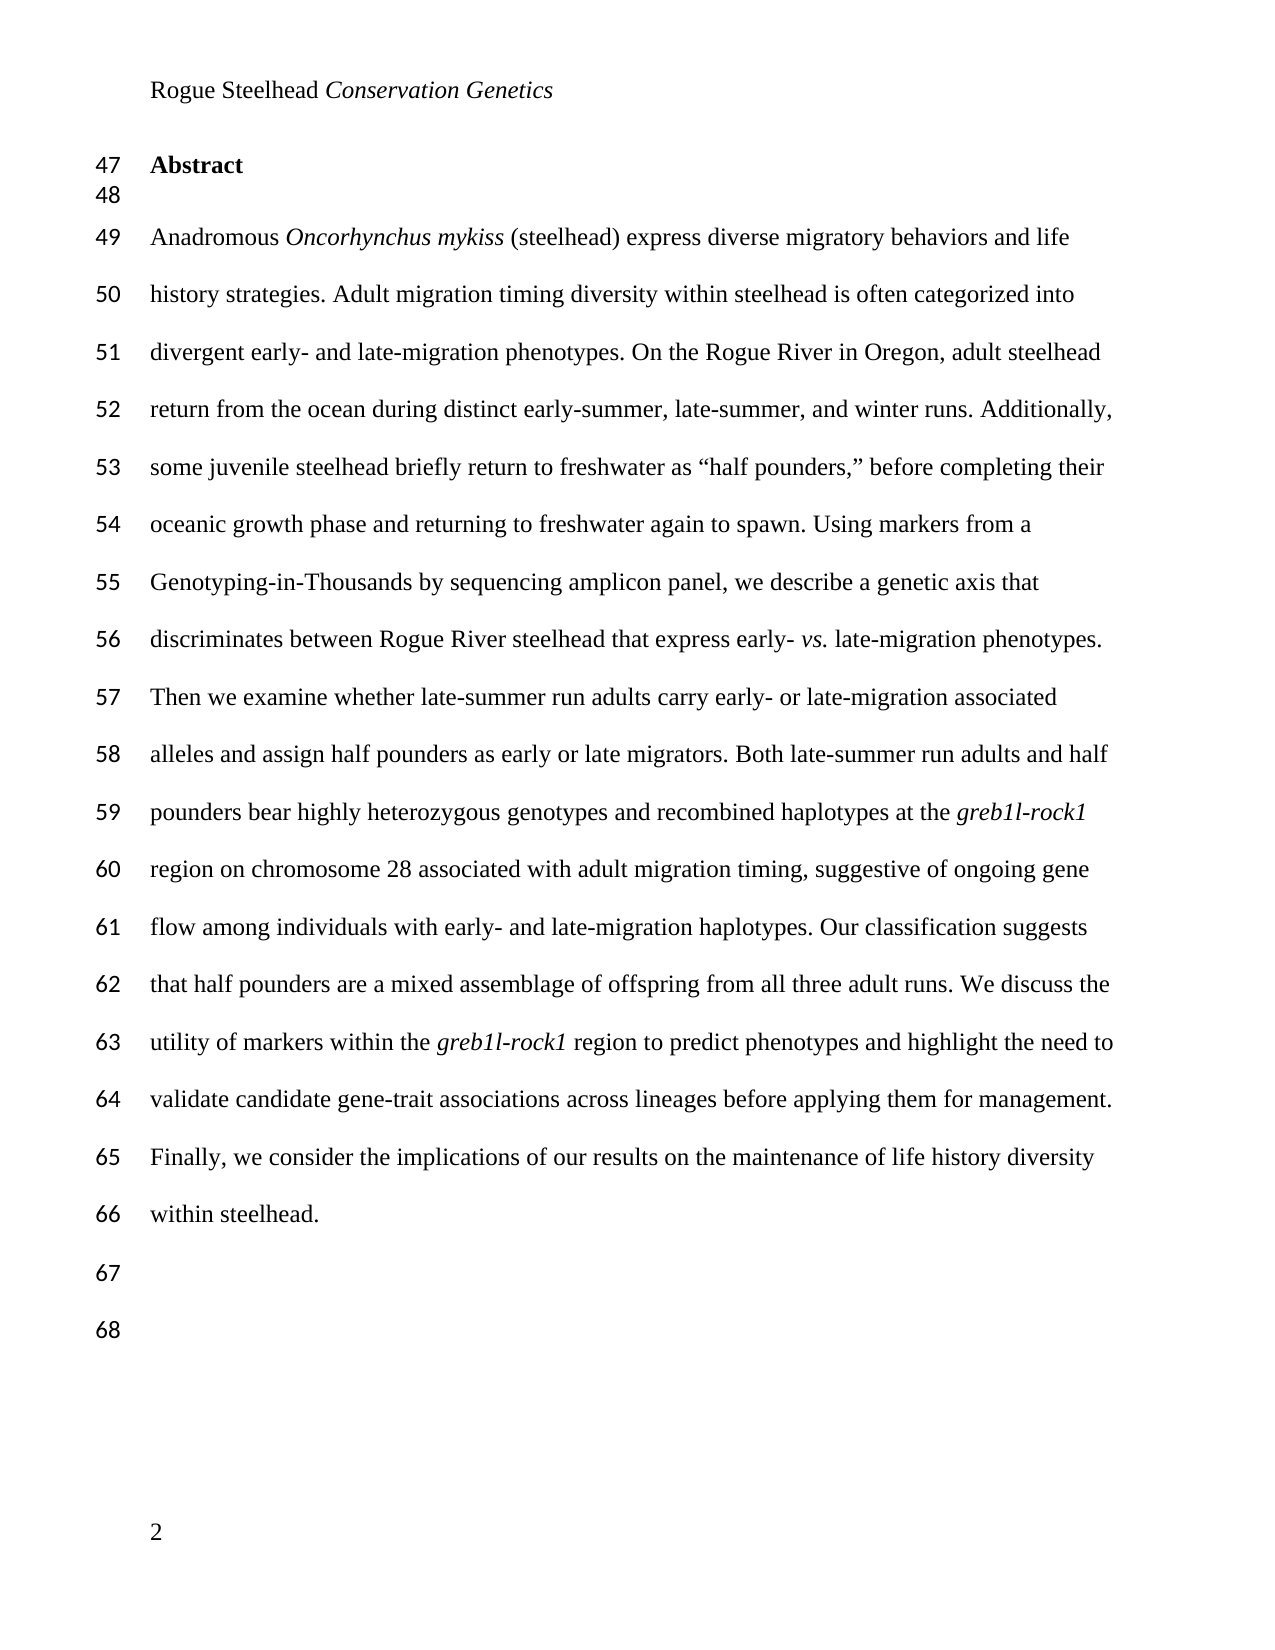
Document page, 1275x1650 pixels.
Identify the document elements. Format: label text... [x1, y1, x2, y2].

text Abstract [150, 150, 1125, 179]
text Anadromous Oncorhynchus mykiss (steelhead) express diverse migratory behaviors and life history strategies. Adult migration timing diversity within steelhead is often categorized into divergent early- and late-migration phenotypes. On the Rogue River in Oregon, adult steelhead return from the ocean during distinct early-summer, late-summer, and winter runs. Additionally, some juvenile steelhead briefly return to freshwater as “half pounders,” before completing their oceanic growth phase and returning to freshwater again to spawn. Using markers from a Genotyping‐in‐Thousands by sequencing amplicon panel, we describe a genetic axis that discriminates between Rogue River steelhead that express early- vs. late-migration phenotypes. Then we examine whether late-summer run adults carry early- or late-migration associated alleles and assign half pounders as early or late migrators. Both late-summer run adults and half pounders bear highly heterozygous genotypes and recombined haplotypes at the greb1l-rock1 region on chromosome 28 associated with adult migration timing, suggestive of ongoing gene flow among individuals with early- and late-migration haplotypes. Our classification suggests that half pounders are a mixed assemblage of offspring from all three adult runs. We discuss the utility of markers within the greb1l-rock1 region to predict phenotypes and highlight the need to validate candidate gene-trait associations across lineages before applying them for management. Finally, we consider the implications of our results on the maintenance of life history diversity within steelhead. [150, 222, 1125, 1228]
